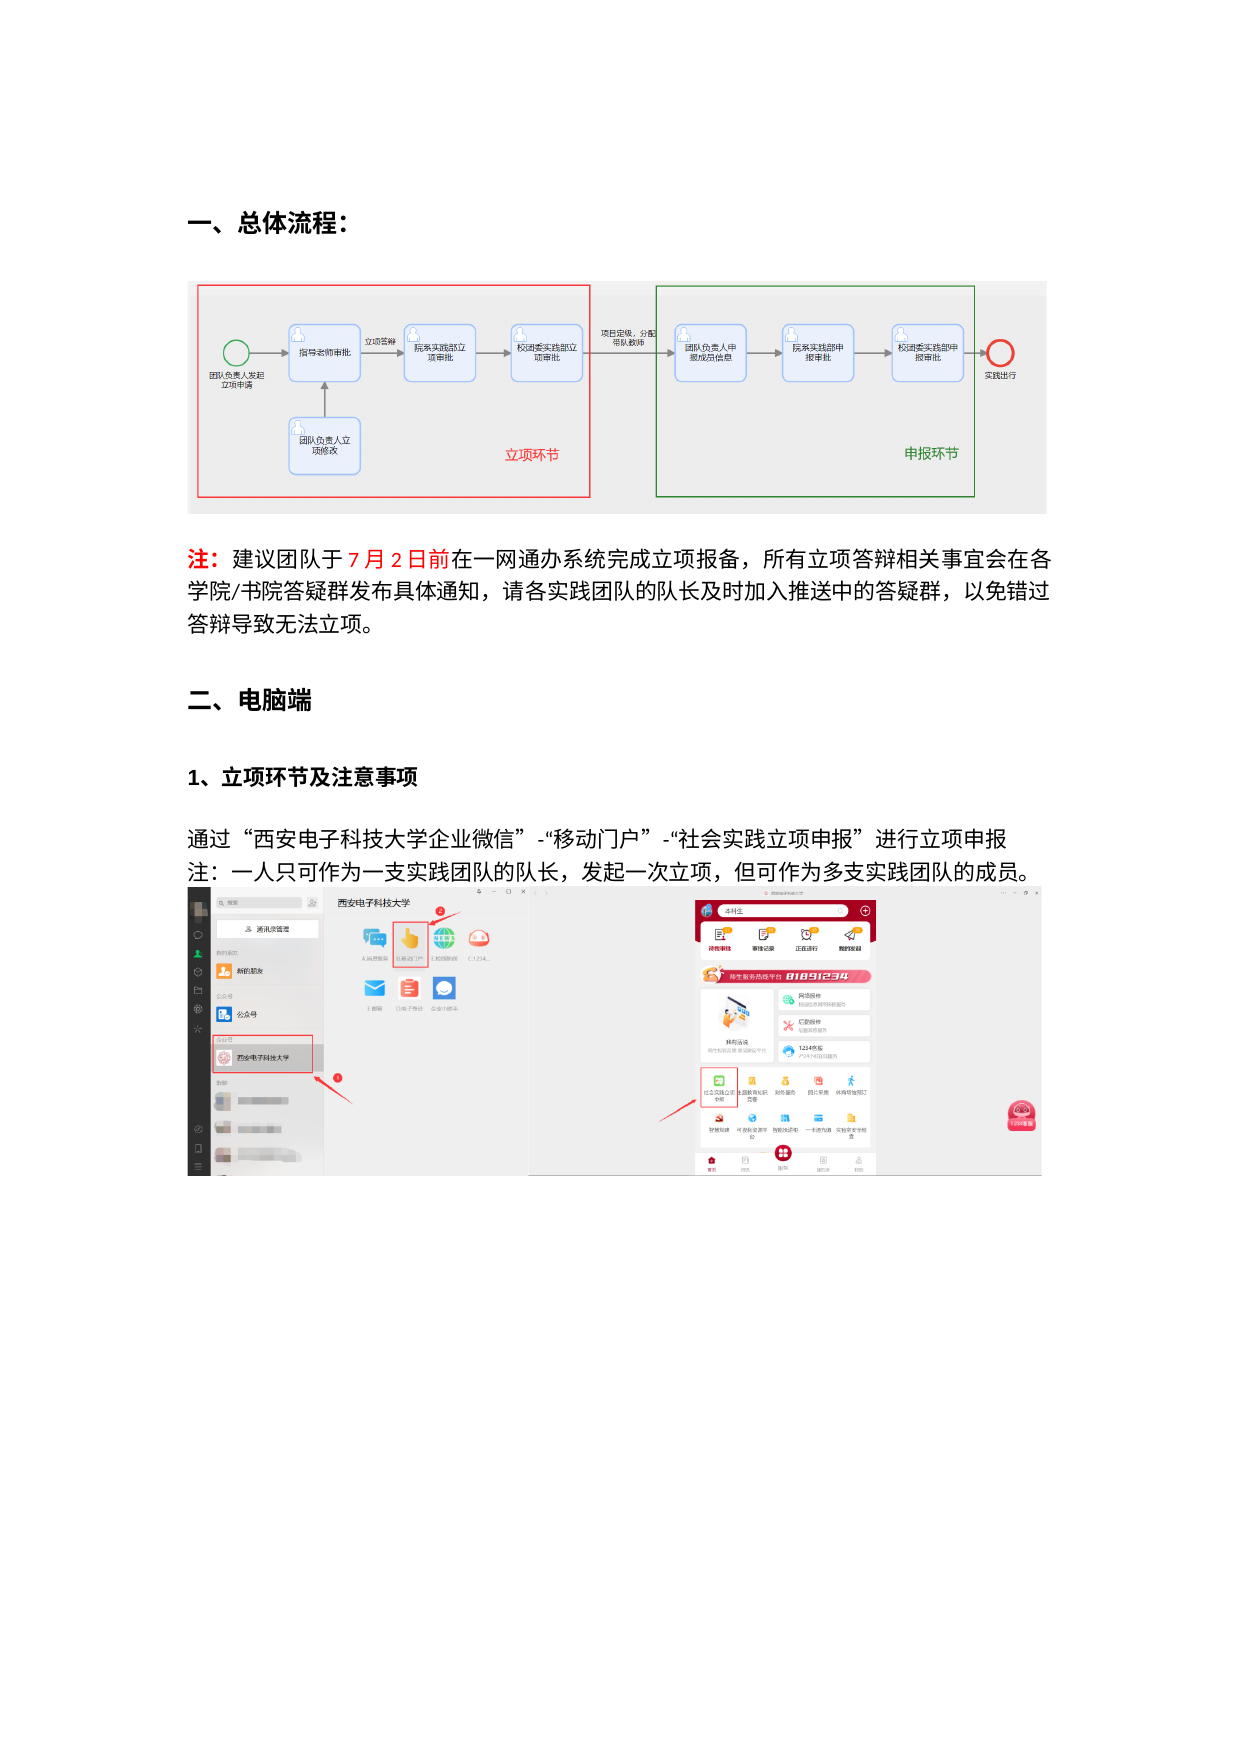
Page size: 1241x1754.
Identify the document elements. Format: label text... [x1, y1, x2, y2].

subtitle 一、总体流程： [187, 189, 1053, 254]
text 注：一人只可作为一支实践团队的队长，发起一次立项，但可作为多支实践团队的成员。 [187, 854, 1053, 887]
list 注：建议团队于7月2日前在一网通办系统完成立项报备，所有立项答辩相关事宜会在各学院/书院答疑群发布具体通知，请各实践团队的队长及时加入推送中的答疑群，以免错过答辩导致无法立项。 [187, 541, 1053, 639]
picture [187, 886, 1042, 1176]
text 通过“西安电子科技大学企业微信”-“移动门户”-“社会实践立项申报”进行立项申报 [187, 822, 1053, 854]
subtitle 1、立项环节及注意事项 [187, 760, 1053, 792]
picture [187, 281, 1047, 514]
subtitle 二、电脑端 [187, 666, 1053, 731]
